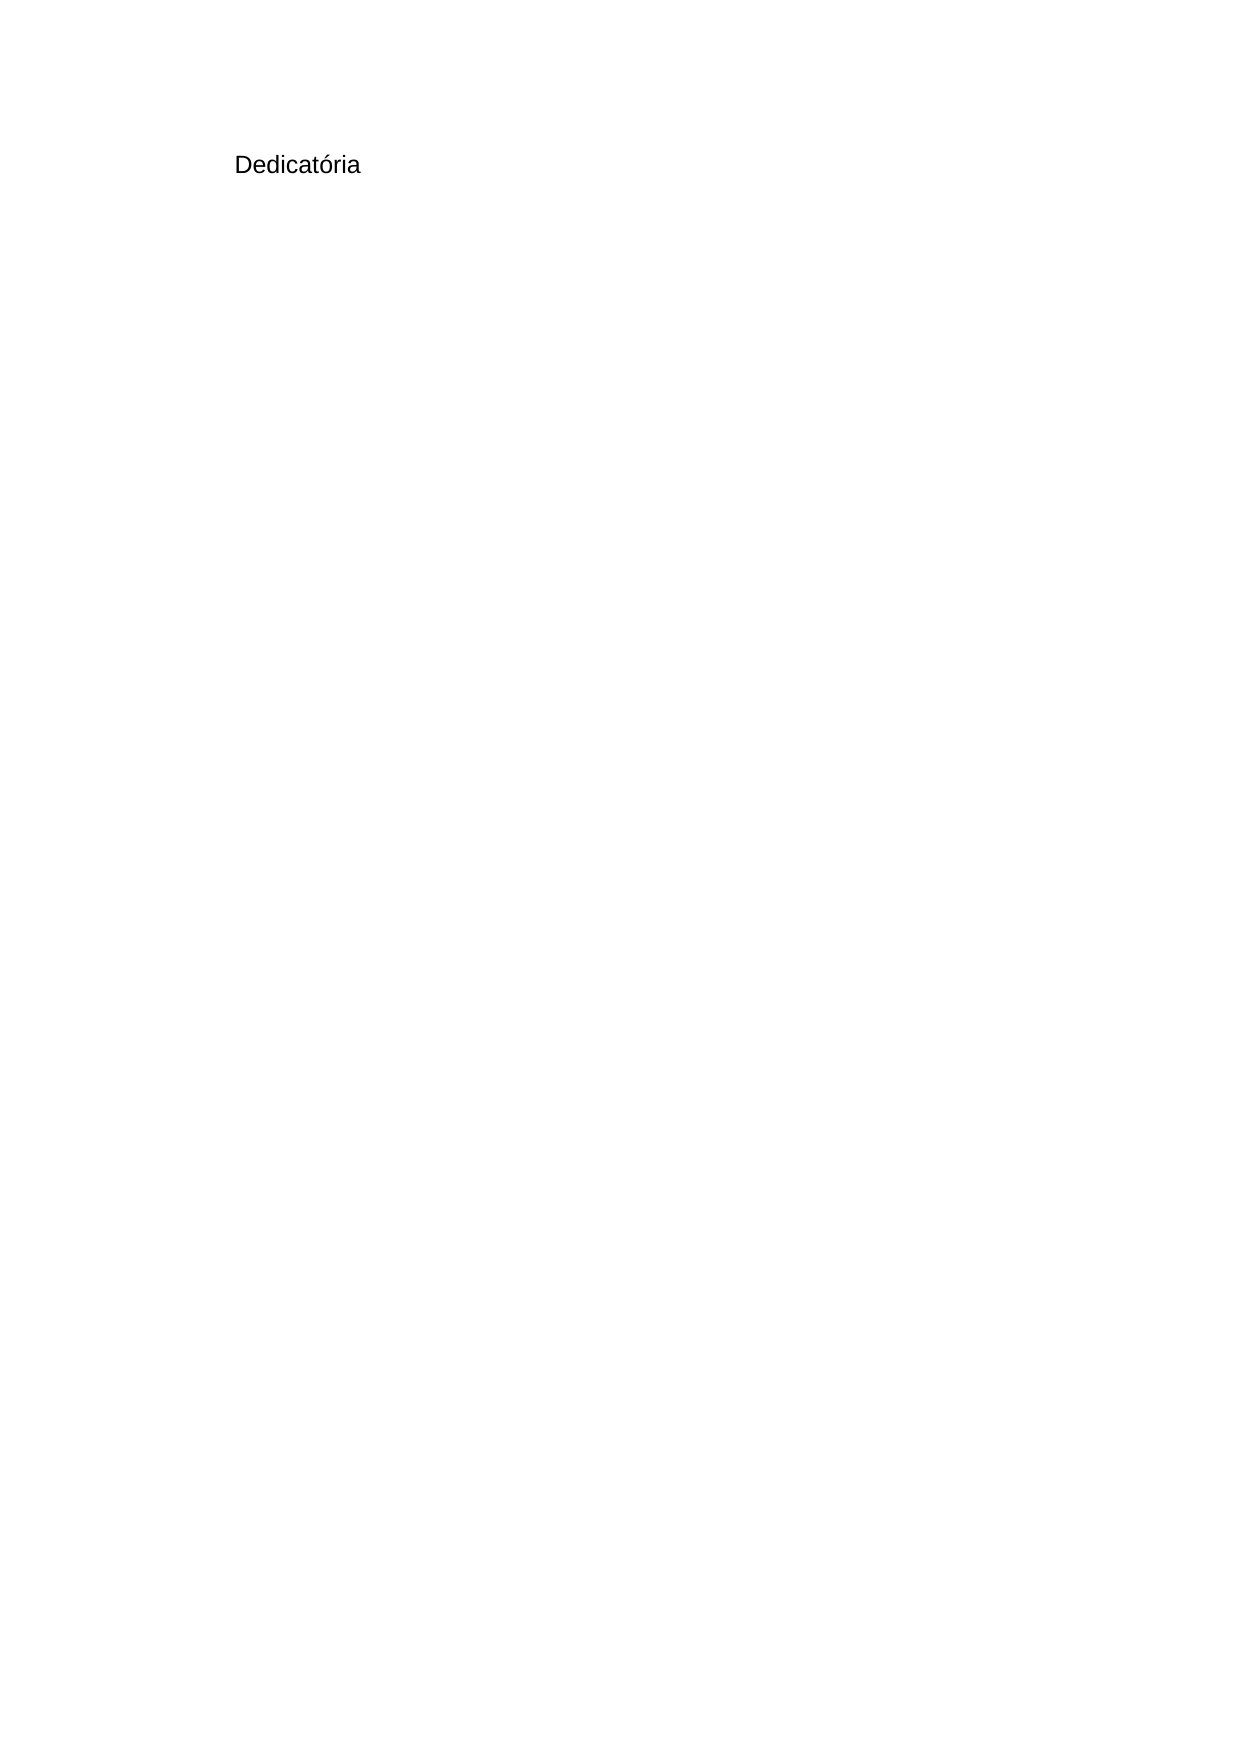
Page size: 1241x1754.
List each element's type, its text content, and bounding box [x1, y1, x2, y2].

text Dedicatória [187, 150, 1053, 179]
